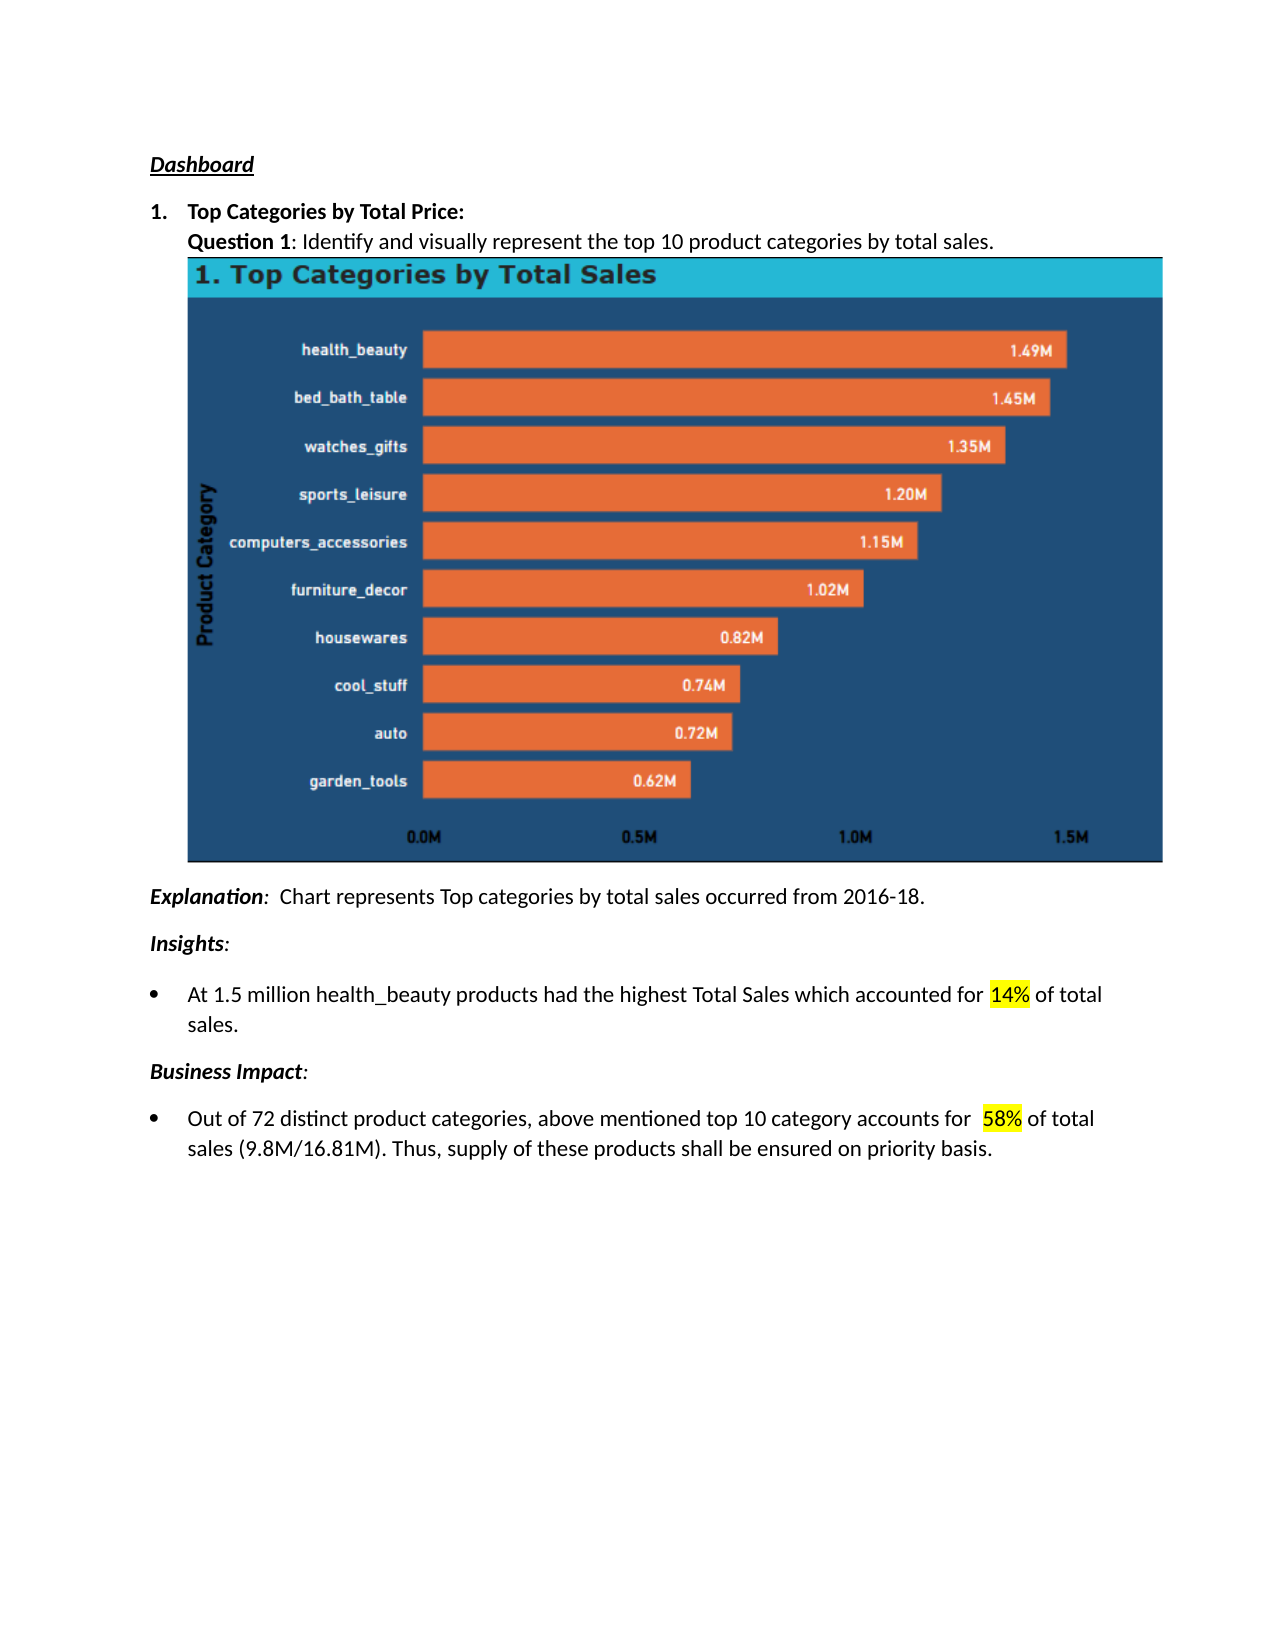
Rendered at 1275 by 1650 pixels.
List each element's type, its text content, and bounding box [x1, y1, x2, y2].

text Business Impact: [150, 1057, 1125, 1085]
list At 1.5 million health_beauty products had the highest Total Sales which accounted for 14% of total sales. [150, 980, 1125, 1038]
text Explanation: Chart represents Top categories by total sales occurred from 2016-18. [150, 882, 1125, 910]
list Out of 72 distinct product categories, above mentioned top 10 category accounts for 58% of total sales (9.8M/16.81M). Thus, supply of these products shall be ensured on priority basis. [150, 1104, 1125, 1162]
list Top Categories by Total Price: [150, 197, 1125, 225]
text Dashboard [150, 150, 1125, 178]
text Insights: ﻿ [150, 929, 1125, 961]
list Question 1: Identify and visually represent the top 10 product categories by total sales. [187, 227, 1125, 255]
picture [187, 257, 1163, 864]
